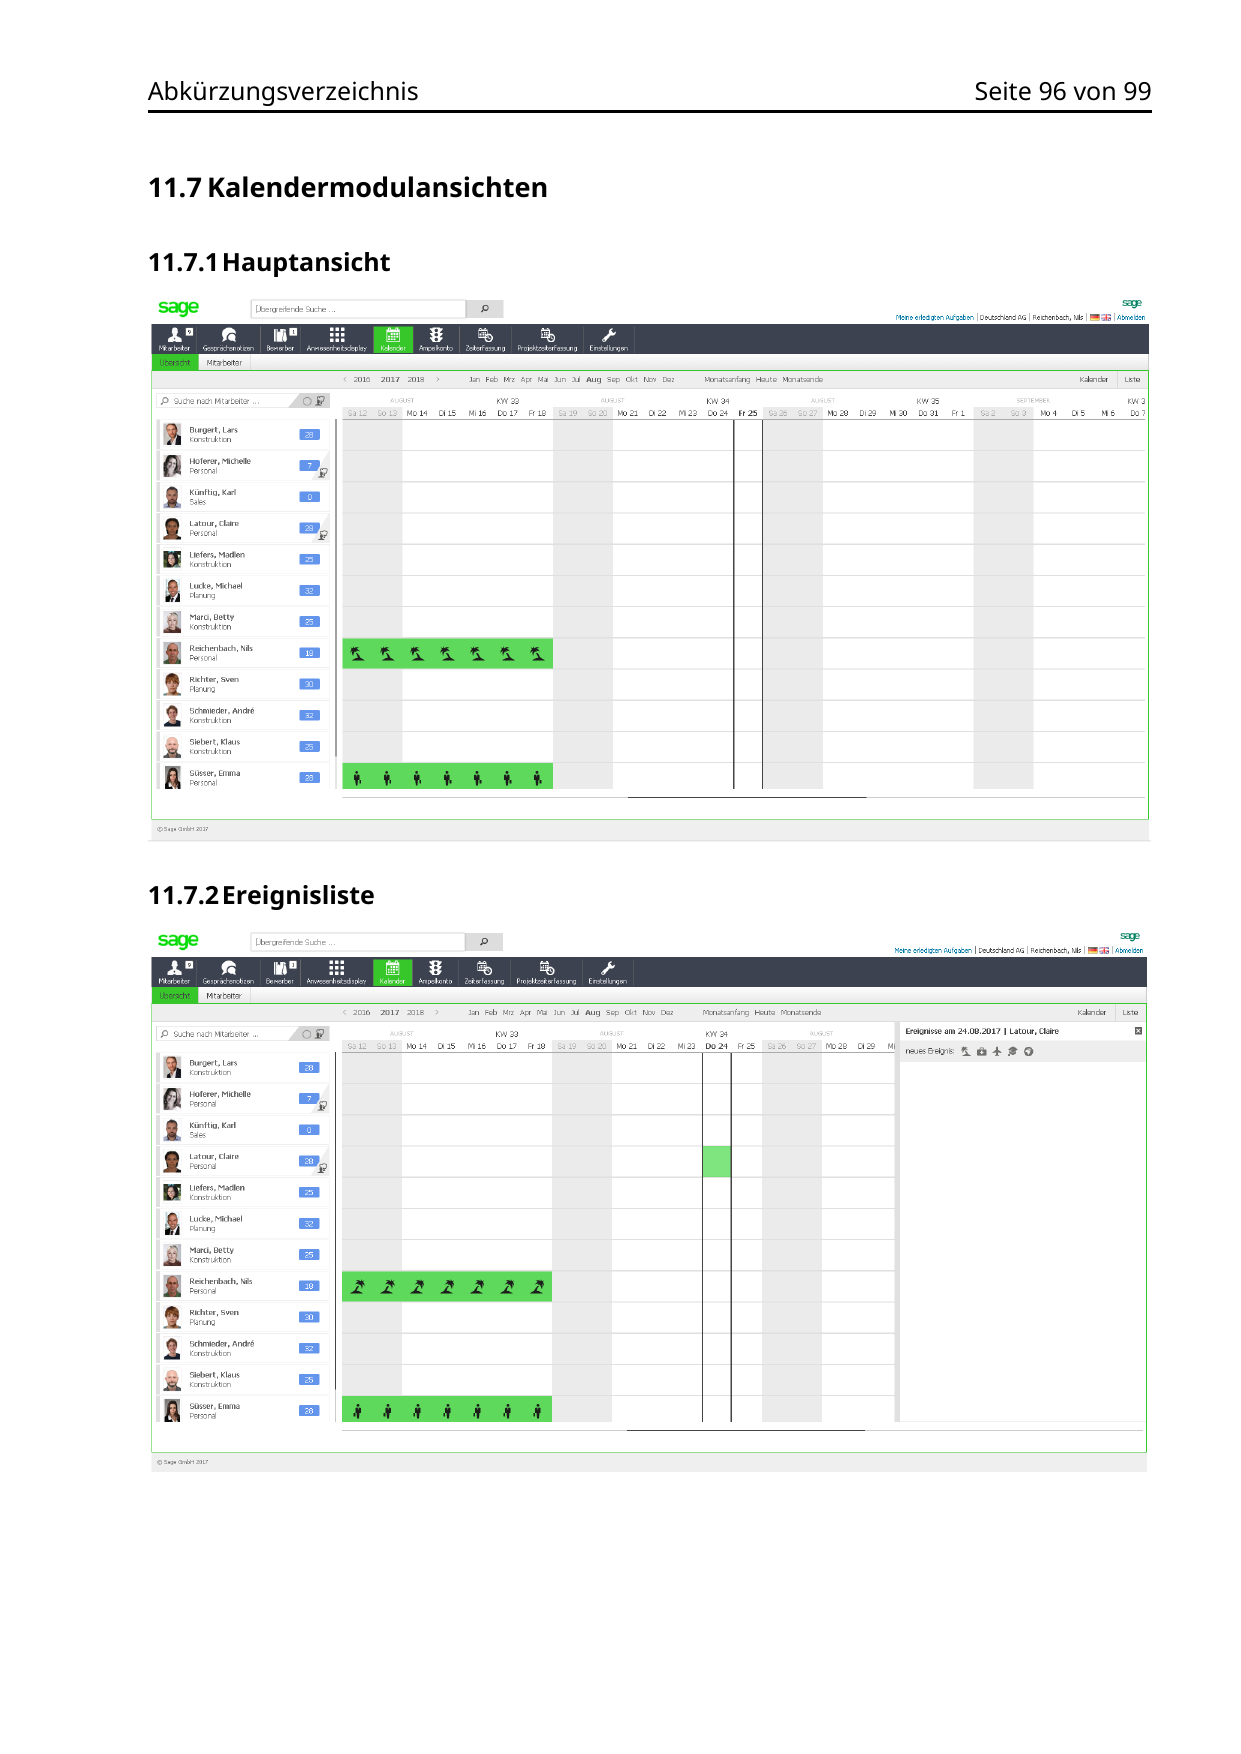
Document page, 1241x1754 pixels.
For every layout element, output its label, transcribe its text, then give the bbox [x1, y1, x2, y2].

subtitle Kalendermodulansichten [148, 168, 1152, 205]
subtitle Ereignisliste [148, 878, 1152, 912]
picture [147, 928, 1150, 1472]
picture [147, 295, 1151, 842]
subtitle Hauptansicht [148, 244, 1152, 278]
